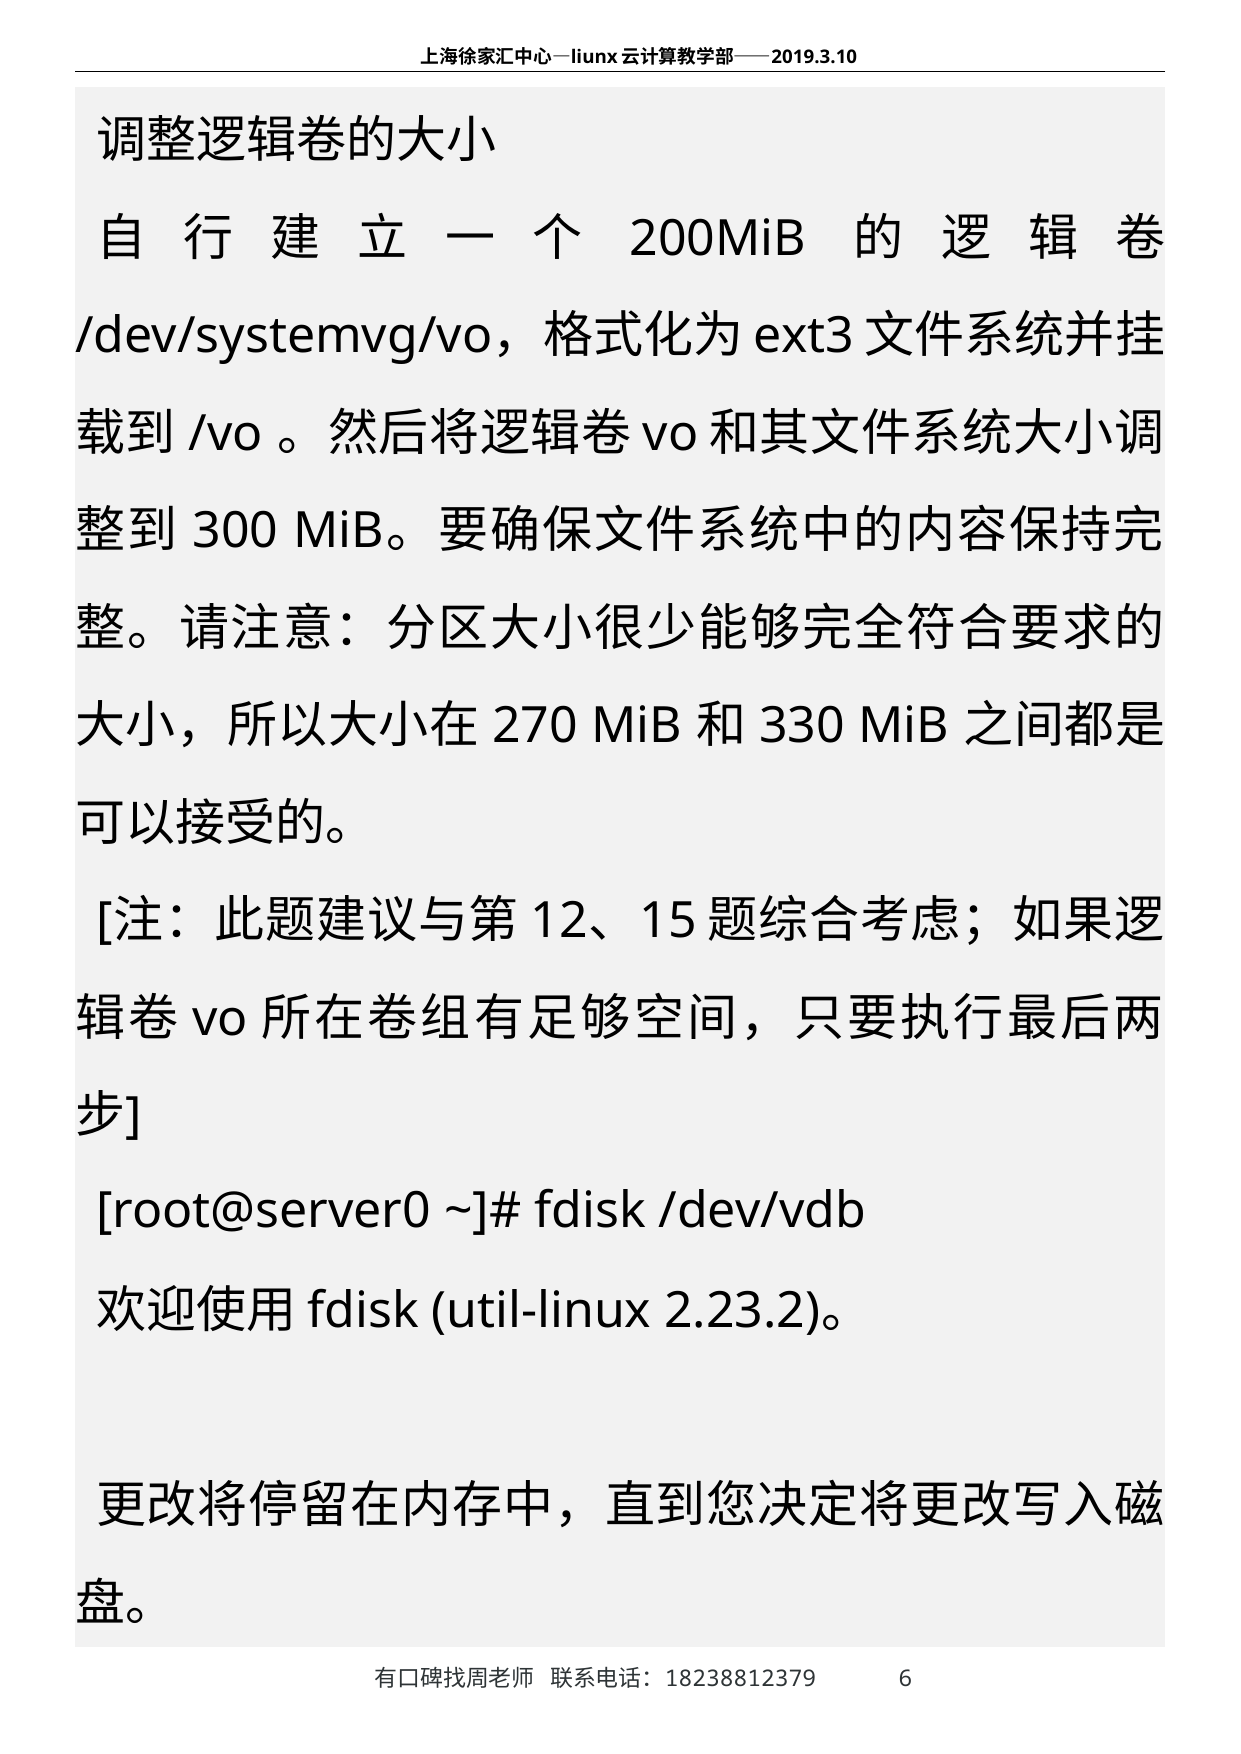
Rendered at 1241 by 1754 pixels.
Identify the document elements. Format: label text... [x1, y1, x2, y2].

text 更改将停留在内存中，直到您决定将更改写入磁盘。 [75, 1452, 1165, 1647]
text 自行建立一个200MiB的逻辑卷 /dev/systemvg/vo，格式化为ext3文件系统并挂载到 /vo 。然后将逻辑卷vo和其文件系统大小调整到 300 MiB。要确保文件系统中的内容保持完整。请注意：分区大小很少能够完全符合要求的大小，所以大小在 270 MiB 和 330 MiB 之间都是可以接受的。 [75, 185, 1165, 867]
text 欢迎使用 fdisk (util-linux 2.23.2)。 [75, 1257, 1165, 1355]
text [注：此题建议与第12、15题综合考虑；如果逻辑卷vo所在卷组有足够空间，只要执行最后两步] [75, 867, 1165, 1160]
text [root@server0 ~]# fdisk /dev/vdb [75, 1160, 1165, 1257]
text 调整逻辑卷的大小 [75, 87, 1165, 185]
